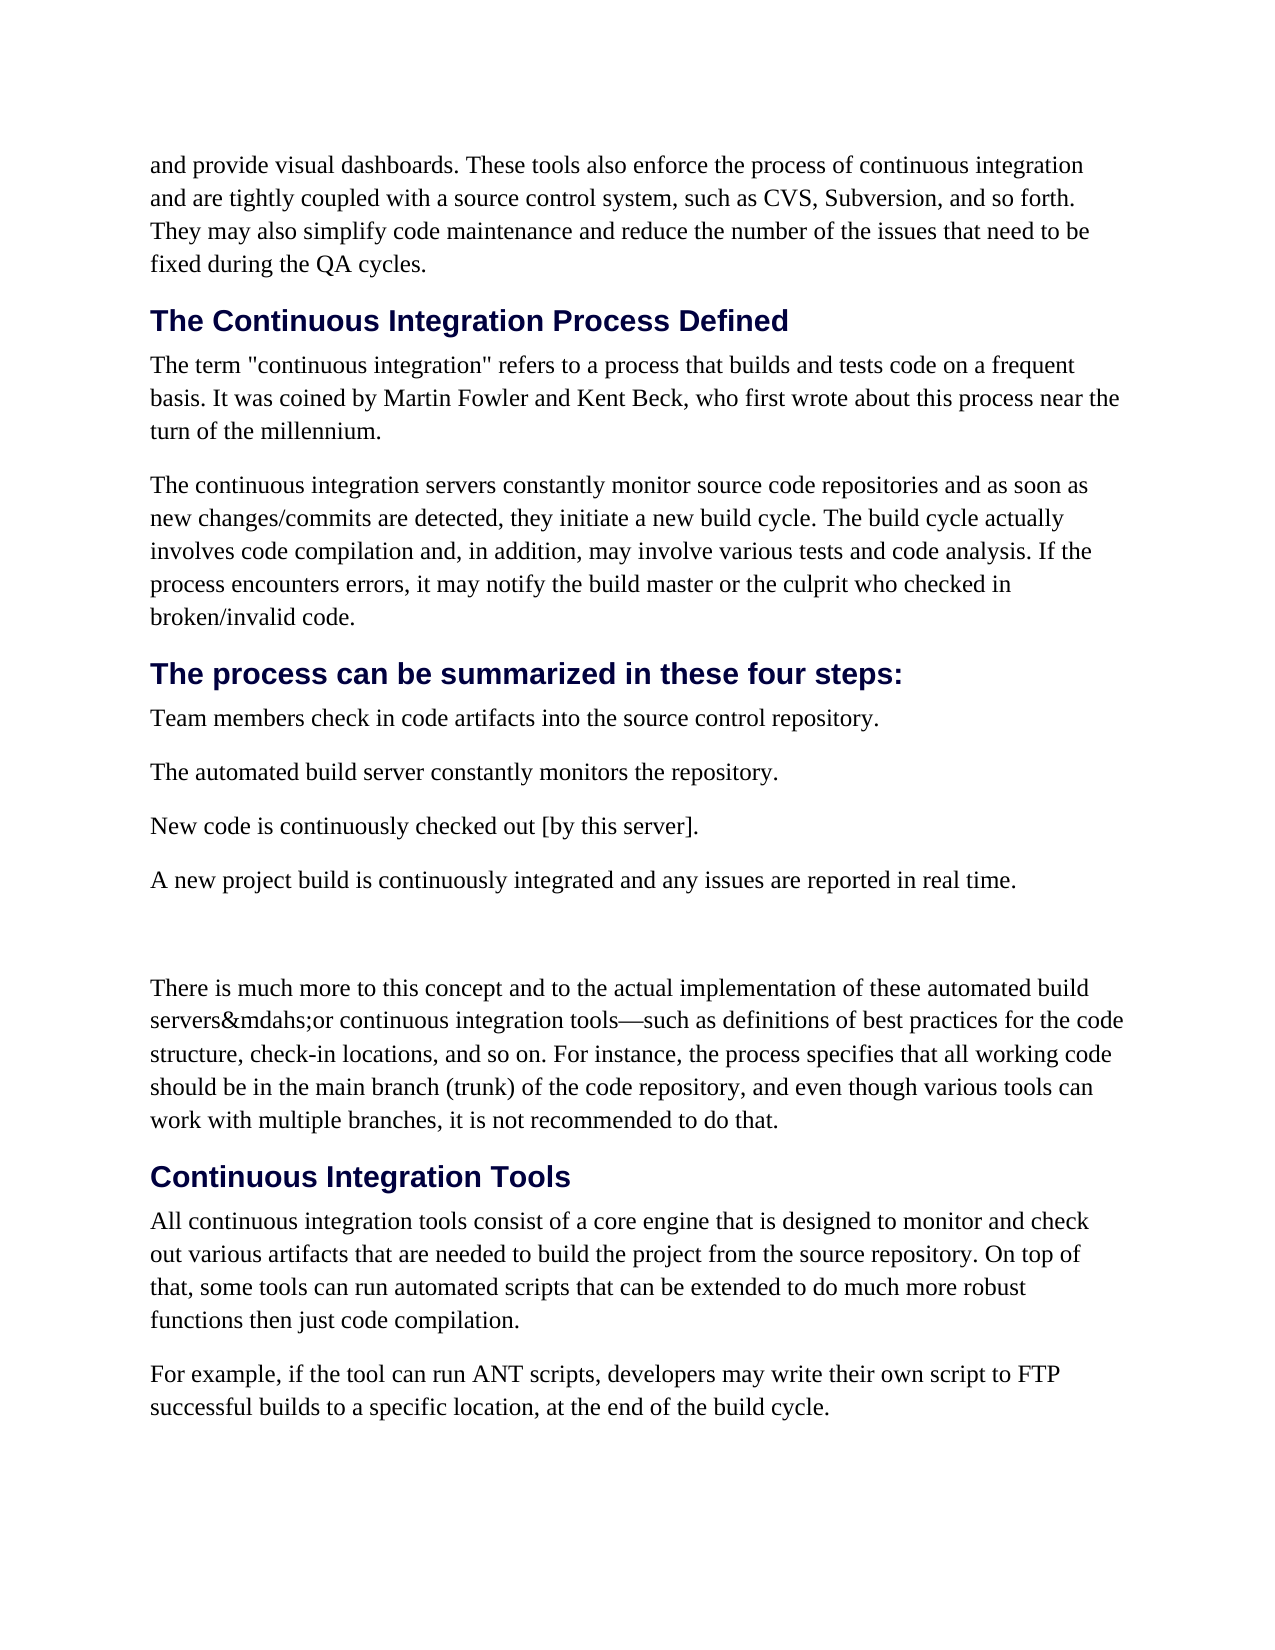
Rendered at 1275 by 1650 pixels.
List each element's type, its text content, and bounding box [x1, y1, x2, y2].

text The continuous integration servers constantly monitor source code repositories and as soon as new changes/commits are detected, they initiate a new build cycle. The build cycle actually involves code compilation and, in addition, may involve various tests and code analysis. If the process encounters errors, it may notify the build master or the culprit who checked in broken/invalid code. [150, 470, 1125, 631]
text All continuous integration tools consist of a core engine that is designed to monitor and check out various artifacts that are needed to build the project from the source repository. On top of that, some tools can run automated scripts that can be extended to do much more robust functions then just code compilation. [150, 1206, 1125, 1334]
text Team members check in code artifacts into the source control repository. [150, 703, 1125, 732]
text The automated build server constantly monitors the repository. [150, 757, 1125, 786]
text The Continuous Integration Process Defined [150, 303, 1125, 338]
text The process can be summarized in these four steps: [150, 656, 1125, 691]
text Continuous Integration Tools [150, 1158, 1125, 1193]
text New code is continuously checked out [by this server]. [150, 811, 1125, 840]
text There is much more to this concept and to the actual implementation of these automated build servers&mdahs;or continuous integration tools—such as definitions of best practices for the code structure, check-in locations, and so on. For instance, the process specifies that all working code should be in the main branch (trunk) of the code repository, and even though various tools can work with multiple branches, it is not recommended to do that. [150, 973, 1125, 1133]
text The term "continuous integration" refers to a process that builds and tests code on a frequent basis. It was coined by Martin Fowler and Kent Beck, who first wrote about this process near the turn of the millennium. [150, 350, 1125, 445]
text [150, 150, 1125, 278]
text For example, if the tool can run ANT scripts, developers may write their own script to FTP successful builds to a specific location, at the end of the build cycle. [150, 1359, 1125, 1421]
text A new project build is continuously integrated and any issues are reported in real time. [150, 865, 1125, 894]
